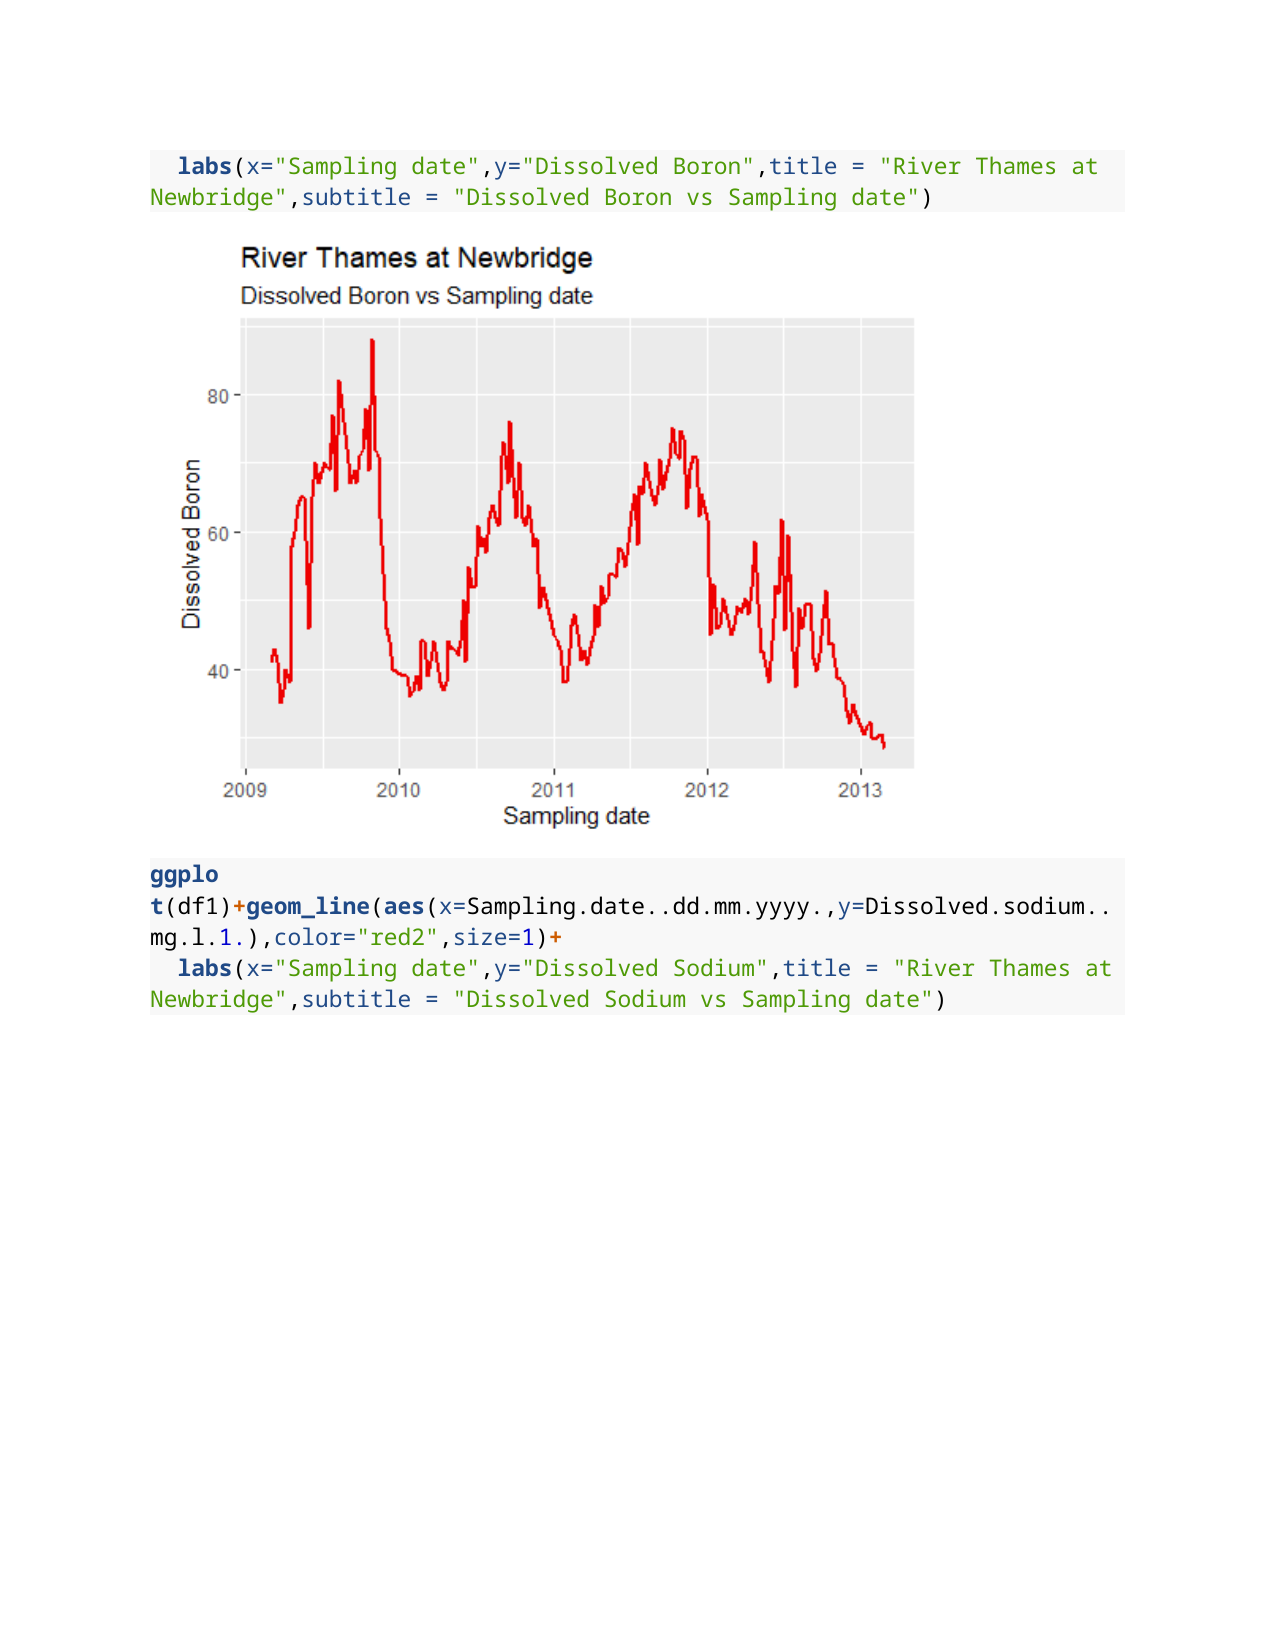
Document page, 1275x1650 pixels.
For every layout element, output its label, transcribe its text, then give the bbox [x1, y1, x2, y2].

text ggplot(df1)+geom_line(aes(x=Sampling.date..dd.mm.yyyy.,y=Dissolved.sodium..mg.l.1.),color="red2",size=1)+ labs(x="Sampling date",y="Dissolved Sodium",title = "River Thames at Newbridge",subtitle = "Dissolved Sodium vs Sampling date") [150, 858, 1125, 1015]
picture [168, 233, 927, 840]
